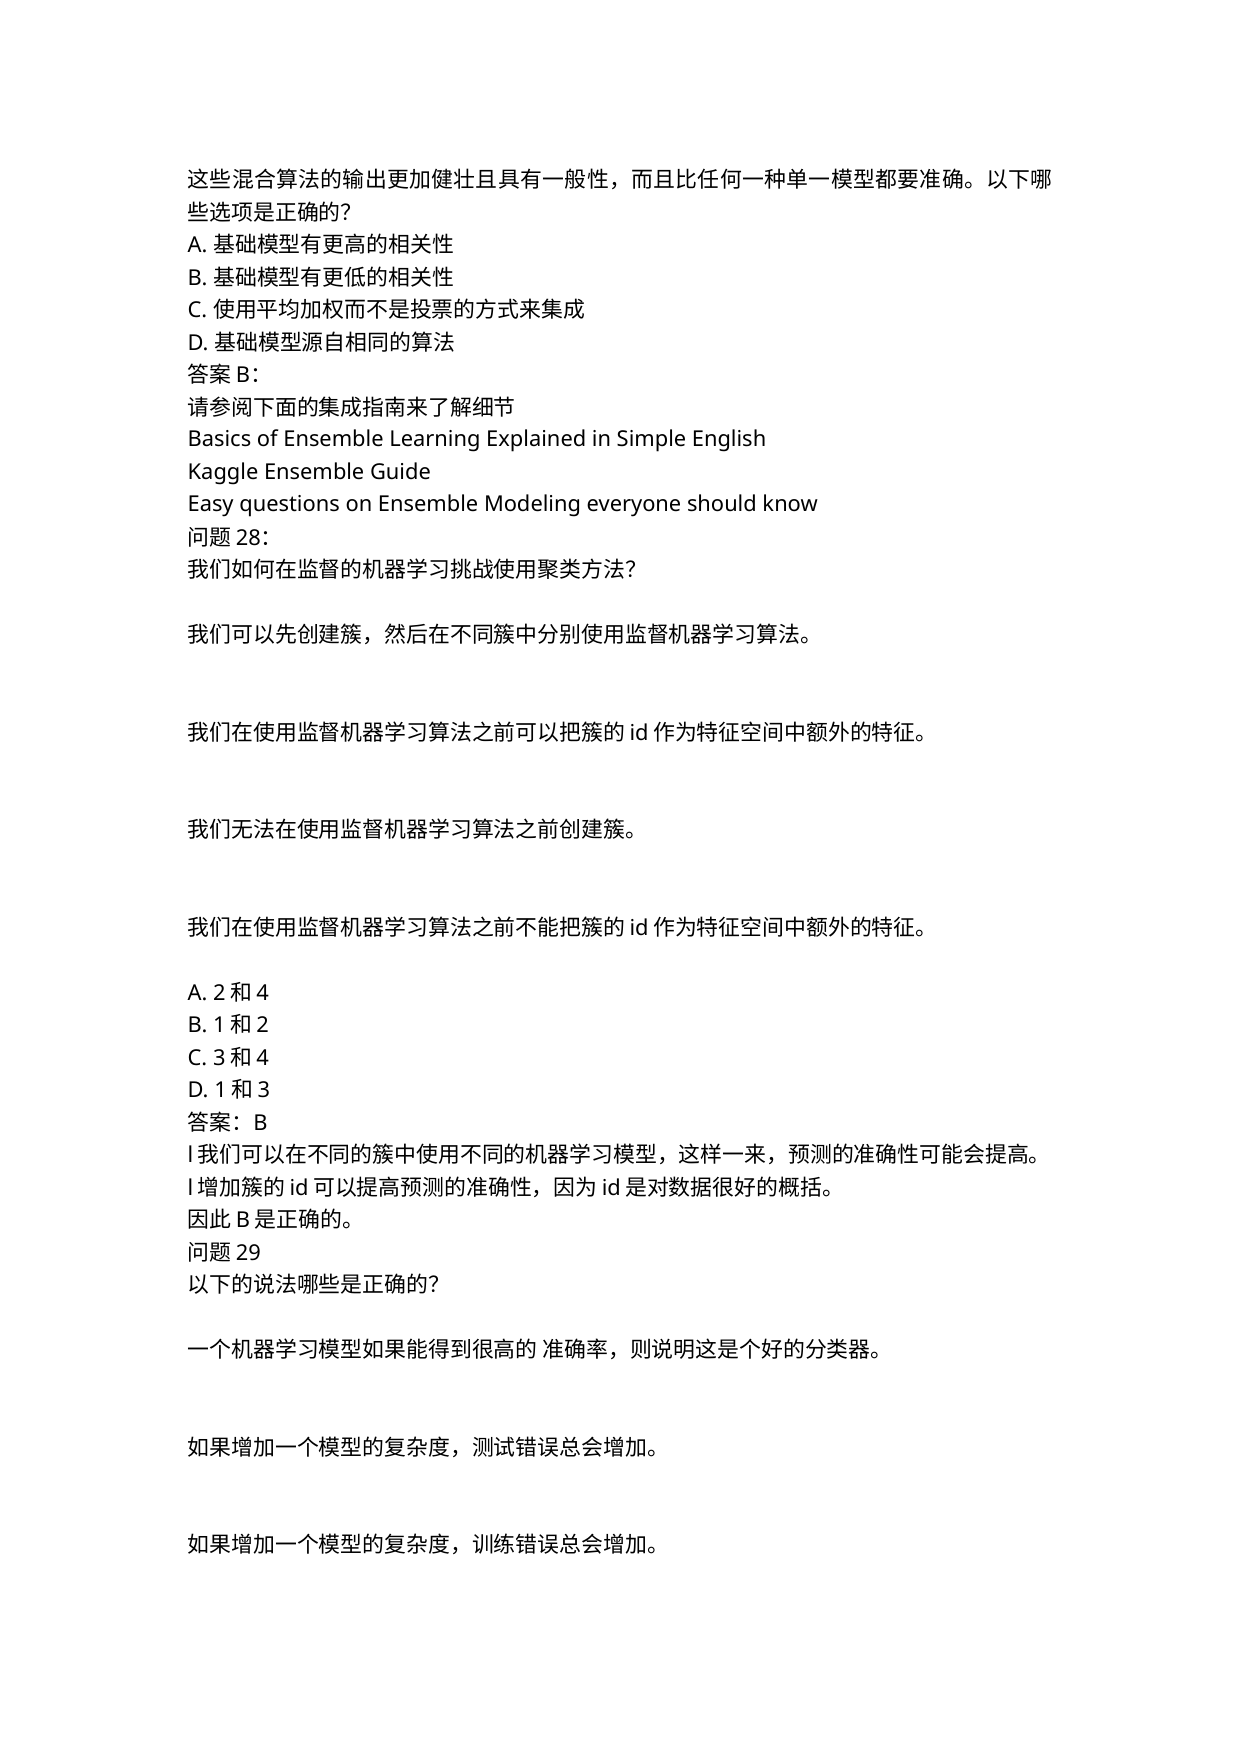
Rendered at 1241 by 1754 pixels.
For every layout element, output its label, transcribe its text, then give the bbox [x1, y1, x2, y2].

list 问题28： [187, 519, 1053, 552]
list D. 1和3 [187, 1072, 1053, 1104]
list 如果增加一个模型的复杂度，测试错误总会增加。 [187, 1429, 1053, 1462]
list C. 使用平均加权而不是投票的方式来集成 [187, 292, 1053, 324]
list 我们在使用监督机器学习算法之前不能把簇的id作为特征空间中额外的特征。 [187, 909, 1053, 942]
list 问题29 [187, 1234, 1053, 1267]
list Basics of Ensemble Learning Explained in Simple English [187, 422, 1053, 454]
list 我们可以先创建簇，然后在不同簇中分别使用监督机器学习算法。 [187, 617, 1053, 649]
list 我们如何在监督的机器学习挑战使用聚类方法？ [187, 552, 1053, 584]
list A. 基础模型有更高的相关性 [187, 227, 1053, 259]
list 答案：B [187, 1104, 1053, 1137]
list 我们在使用监督机器学习算法之前可以把簇的id作为特征空间中额外的特征。 [187, 714, 1053, 747]
list Kaggle Ensemble Guide [187, 454, 1053, 487]
list 答案B： [187, 357, 1053, 389]
list C. 3和4 [187, 1039, 1053, 1072]
list 我们无法在使用监督机器学习算法之前创建簇。 [187, 812, 1053, 844]
list 因此B是正确的。 [187, 1202, 1053, 1234]
list l我们可以在不同的簇中使用不同的机器学习模型，这样一来，预测的准确性可能会提高。 [187, 1137, 1053, 1169]
list 一个机器学习模型如果能得到很高的 准确率，则说明这是个好的分类器。 [187, 1332, 1053, 1364]
list Easy questions on Ensemble Modeling everyone should know [187, 487, 1053, 519]
list B. 基础模型有更低的相关性 [187, 259, 1053, 292]
list 如果增加一个模型的复杂度，训练错误总会增加。 [187, 1527, 1053, 1559]
list A. 2和4 [187, 974, 1053, 1007]
list 请参阅下面的集成指南来了解细节 [187, 389, 1053, 422]
list B. 1和2 [187, 1007, 1053, 1039]
list D. 基础模型源自相同的算法 [187, 324, 1053, 357]
list l增加簇的id可以提高预测的准确性，因为id是对数据很好的概括。 [187, 1169, 1053, 1202]
list 以下的说法哪些是正确的？ [187, 1267, 1053, 1299]
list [187, 162, 1053, 227]
